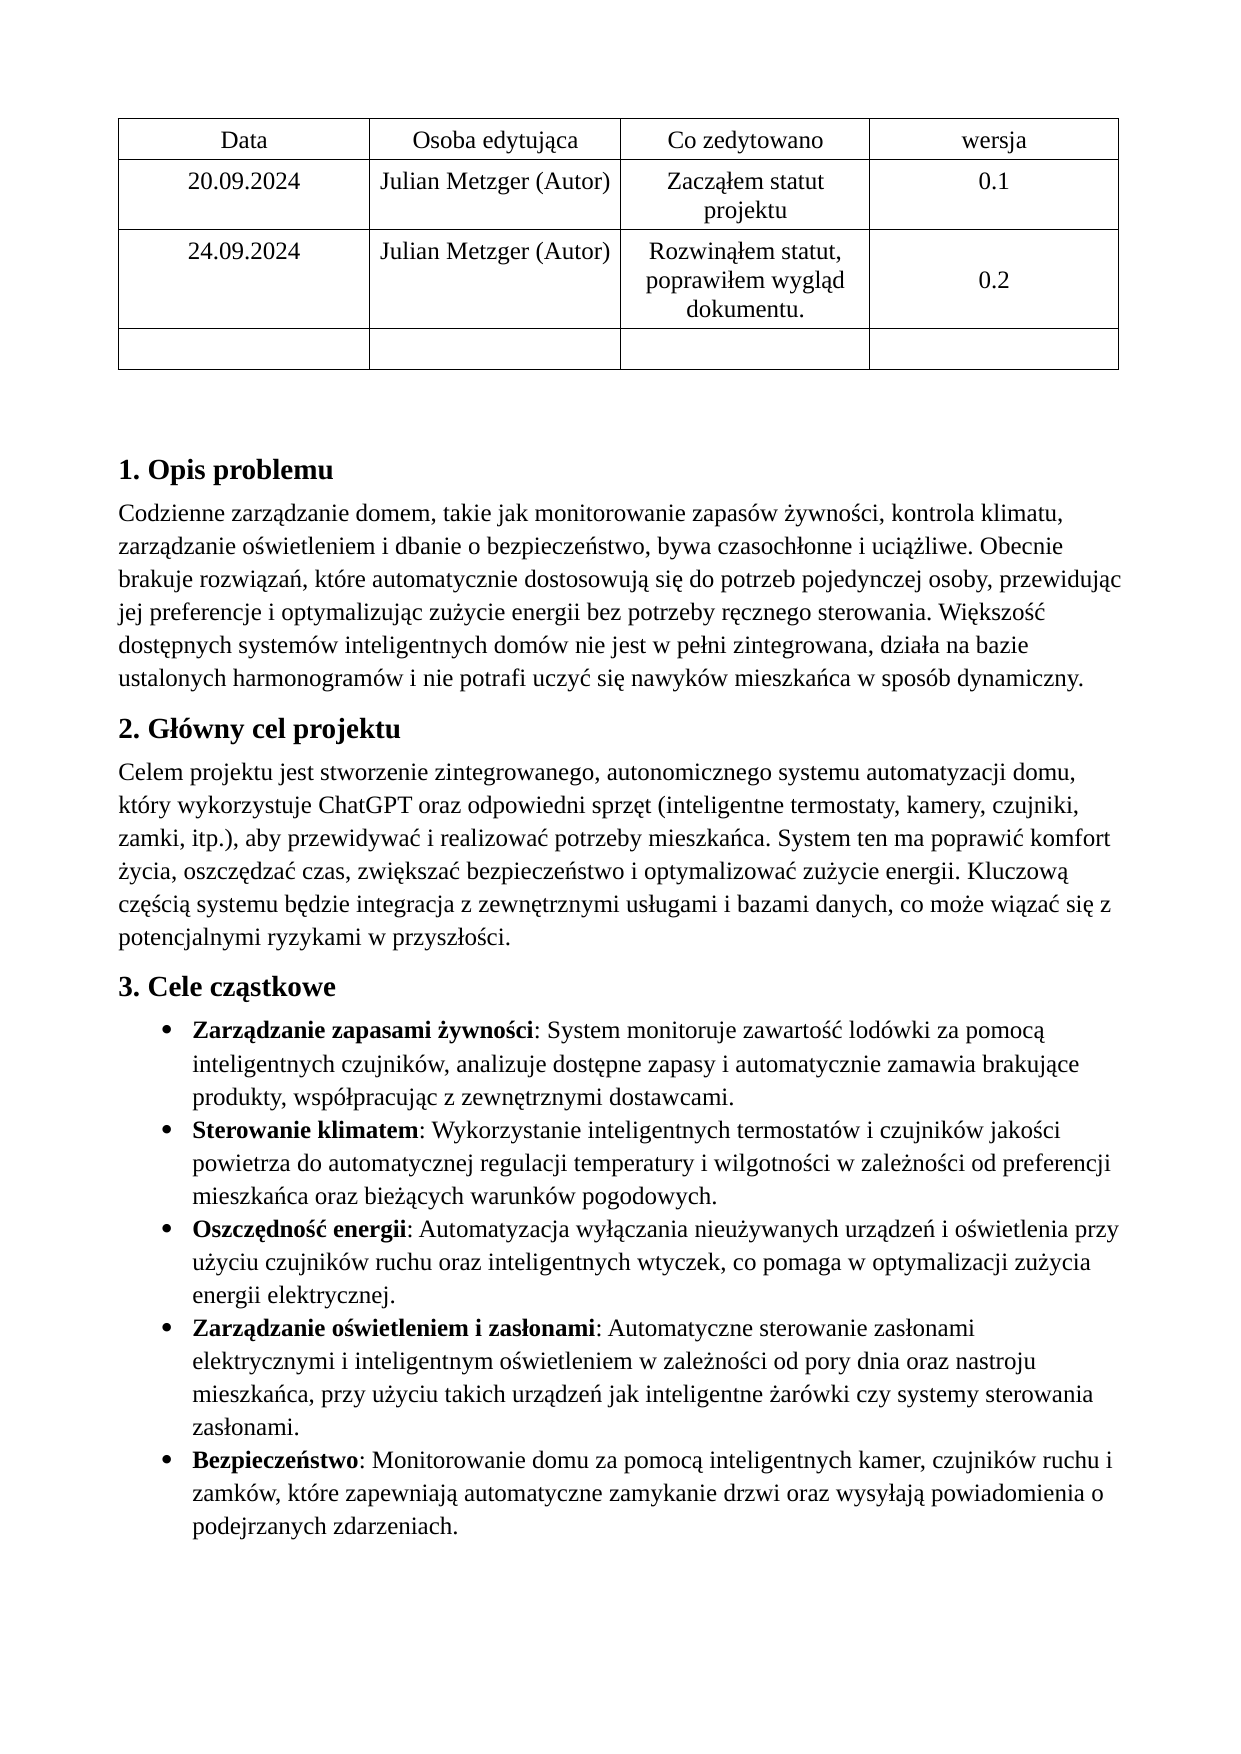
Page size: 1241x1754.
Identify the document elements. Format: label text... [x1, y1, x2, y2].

table_cell 0.2 [870, 230, 1118, 328]
text Codzienne zarządzanie domem, takie jak monitorowanie zapasów żywności, kontrola klimatu, zarządzanie oświetleniem i dbanie o bezpieczeństwo, bywa czasochłonne i uciążliwe. Obecnie brakuje rozwiązań, które automatycznie dostosowują się do potrzeb pojedynczej osoby, przewidując jej preferencje i optymalizując zużycie energii bez potrzeby ręcznego sterowania. Większość dostępnych systemów inteligentnych domów nie jest w pełni zintegrowana, działa na bazie ustalonych harmonogramów i nie potrafi uczyć się nawyków mieszkańca w sposób dynamiczny. [118, 498, 1122, 692]
text Celem projektu jest stworzenie zintegrowanego, autonomicznego systemu automatyzacji domu, który wykorzystuje ChatGPT oraz odpowiedni sprzęt (inteligentne termostaty, kamery, czujniki, zamki, itp.), aby przewidywać i realizować potrzeby mieszkańca. System ten ma poprawić komfort życia, oszczędzać czas, zwiększać bezpieczeństwo i optymalizować zużycie energii. Kluczową częścią systemu będzie integracja z zewnętrznymi usługami i bazami danych, co może wiązać się z potencjalnymi ryzykami w przyszłości. [118, 757, 1122, 951]
subtitle 2. Główny cel projektu [118, 711, 1122, 744]
subtitle 3. Cele cząstkowe [118, 969, 1122, 1003]
list Oszczędność energii: Automatyzacja wyłączania nieużywanych urządzeń i oświetlenia przy użyciu czujników ruchu oraz inteligentnych wtyczek, co pomaga w optymalizacji zużycia energii elektrycznej. [162, 1214, 1122, 1308]
table_cell [870, 329, 1118, 369]
table_cell Julian Metzger (Autor) [370, 160, 620, 229]
table_cell 24.09.2024 [119, 230, 369, 328]
list Zarządzanie zapasami żywności: System monitoruje zawartość lodówki za pomocą inteligentnych czujników, analizuje dostępne zapasy i automatycznie zamawia brakujące produkty, współpracując z zewnętrznymi dostawcami. [162, 1016, 1122, 1110]
table_cell Julian Metzger (Autor) [370, 230, 620, 328]
list Zarządzanie oświetleniem i zasłonami: Automatyczne sterowanie zasłonami elektrycznymi i inteligentnym oświetleniem w zależności od pory dnia oraz nastroju mieszkańca, przy użyciu takich urządzeń jak inteligentne żarówki czy systemy sterowania zasłonami. [162, 1313, 1122, 1441]
table_cell Rozwinąłem statut, poprawiłem wygląd dokumentu. [621, 230, 869, 328]
table_header Co zedytowano [621, 119, 869, 159]
list Sterowanie klimatem: Wykorzystanie inteligentnych termostatów i czujników jakości powietrza do automatycznej regulacji temperatury i wilgotności w zależności od preferencji mieszkańca oraz bieżących warunków pogodowych. [162, 1115, 1122, 1209]
table_header Osoba edytująca [370, 119, 620, 159]
table_cell 20.09.2024 [119, 160, 369, 229]
list Bezpieczeństwo: Monitorowanie domu za pomocą inteligentnych kamer, czujników ruchu i zamków, które zapewniają automatyczne zamykanie drzwi oraz wysyłają powiadomienia o podejrzanych zdarzeniach. [162, 1445, 1122, 1540]
table_cell [119, 329, 369, 369]
table_header wersja [870, 119, 1118, 159]
table_cell Zacząłem statut projektu [621, 160, 869, 229]
subtitle 1. Opis problemu [118, 385, 1122, 486]
table_cell 0.1 [870, 160, 1118, 229]
table_cell [621, 329, 869, 369]
table_header Data [119, 119, 369, 159]
table_cell [370, 329, 620, 369]
